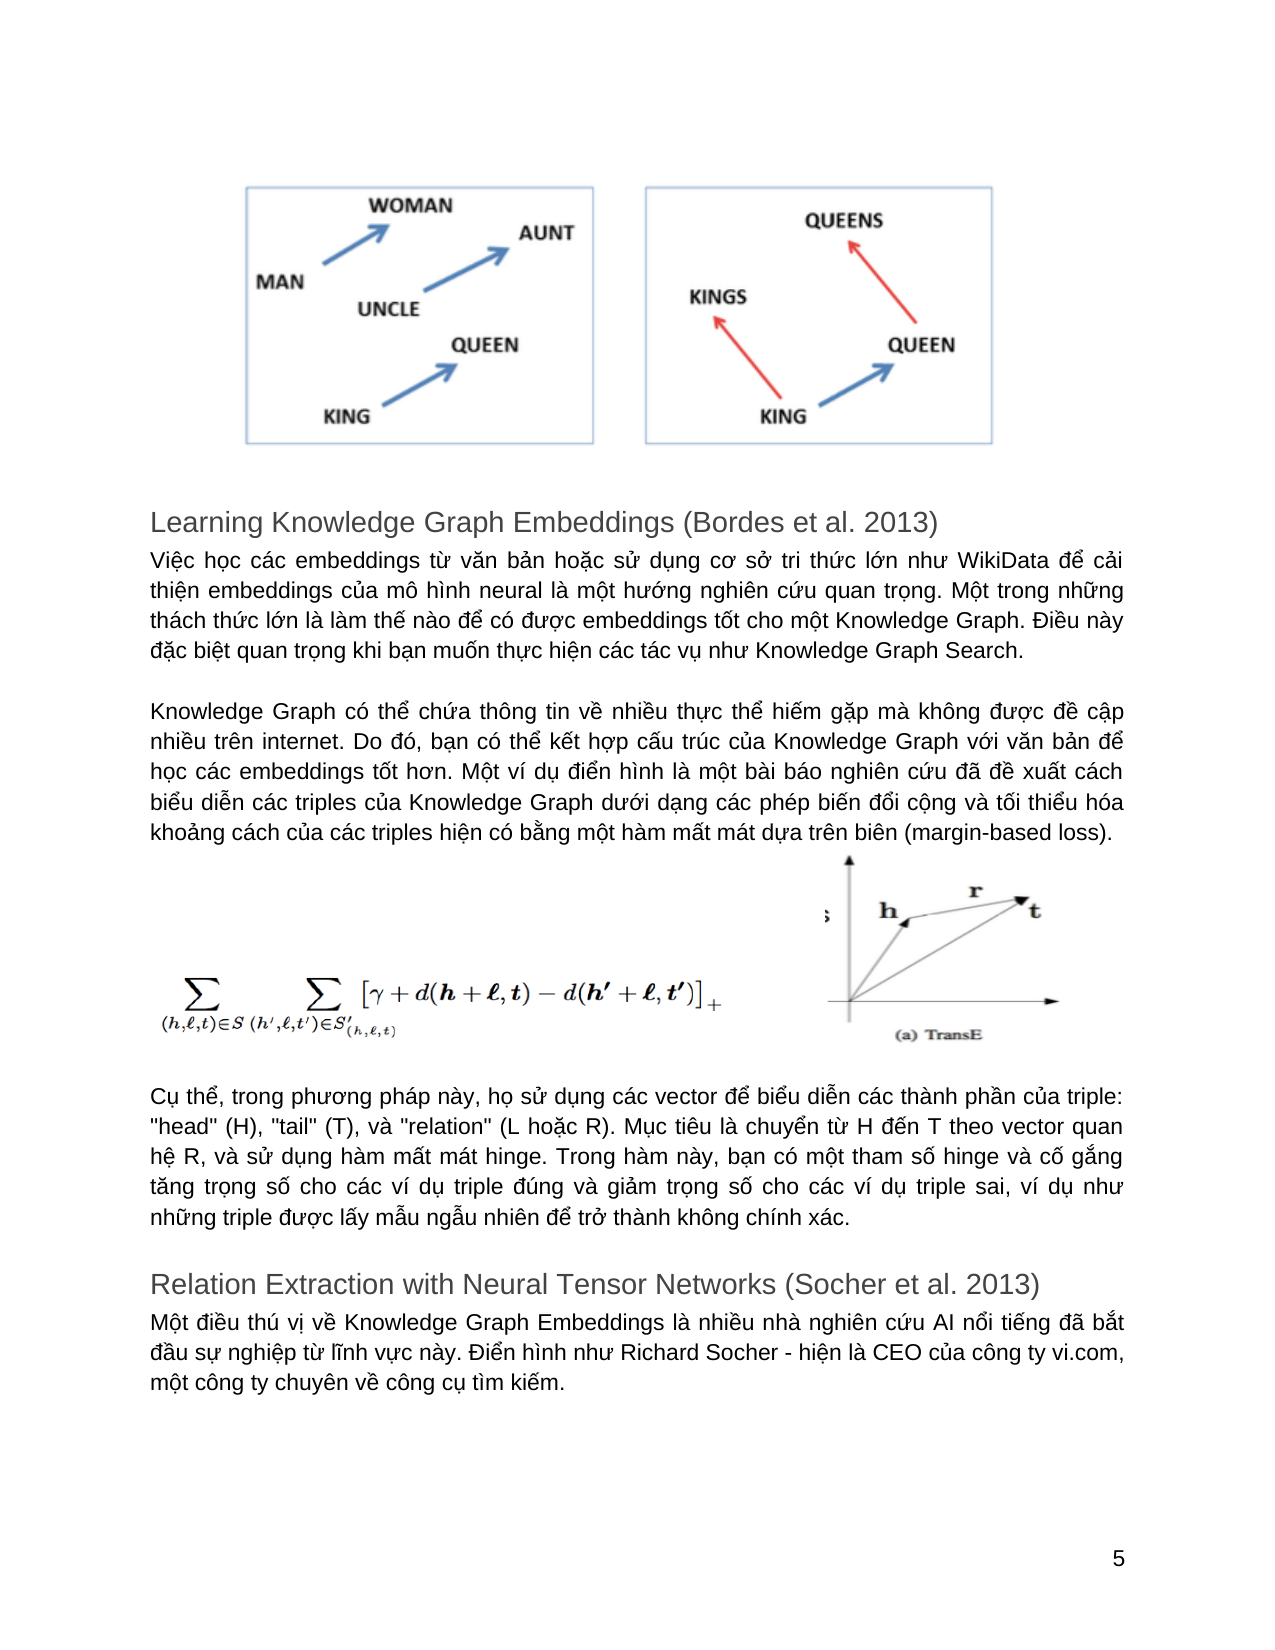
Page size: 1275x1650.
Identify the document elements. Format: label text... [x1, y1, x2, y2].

picture [150, 966, 727, 1049]
subtitle Relation Extraction with Neural Tensor Networks (Socher et al. 2013) [150, 1267, 1125, 1301]
text Một điều thú vị về Knowledge Graph Embeddings là nhiều nhà nghiên cứu AI nổi tiếng đã bắt đầu sự nghiệp từ lĩnh vực này. Điển hình như Richard Socher - hiện là CEO của công ty vi.com, một công ty chuyên về công cụ tìm kiếm. [150, 1309, 1125, 1396]
picture [225, 180, 1013, 468]
text Việc học các embeddings từ văn bản hoặc sử dụng cơ sở tri thức lớn như WikiData để cải thiện embeddings của mô hình neural là một hướng nghiên cứu quan trọng. Một trong những thách thức lớn là làm thế nào để có được embeddings tốt cho một Knowledge Graph. Điều này đặc biệt quan trọng khi bạn muốn thực hiện các tác vụ như Knowledge Graph Search. [150, 547, 1125, 664]
picture [825, 848, 1075, 1049]
text Cụ thể, trong phương pháp này, họ sử dụng các vector để biểu diễn các thành phần của triple: "head" (H), "tail" (T), và "relation" (L hoặc R). Mục tiêu là chuyển từ H đến T theo vector quan hệ R, và sử dụng hàm mất mát hinge. Trong hàm này, bạn có một tham số hinge và cố gắng tăng trọng số cho các ví dụ triple đúng và giảm trọng số cho các ví dụ triple sai, ví dụ như những triple được lấy mẫu ngẫu nhiên để trở thành không chính xác. [150, 1083, 1125, 1230]
text Knowledge Graph có thể chứa thông tin về nhiều thực thể hiếm gặp mà không được đề cập nhiều trên internet. Do đó, bạn có thể kết hợp cấu trúc của Knowledge Graph với văn bản để học các embeddings tốt hơn. Một ví dụ điển hình là một bài báo nghiên cứu đã đề xuất cách biểu diễn các triples của Knowledge Graph dưới dạng các phép biến đổi cộng và tối thiểu hóa khoảng cách của các triples hiện có bằng một hàm mất mát dựa trên biên (margin-based loss). [150, 698, 1125, 845]
subtitle Learning Knowledge Graph Embeddings (Bordes et al. 2013) [150, 505, 1125, 538]
